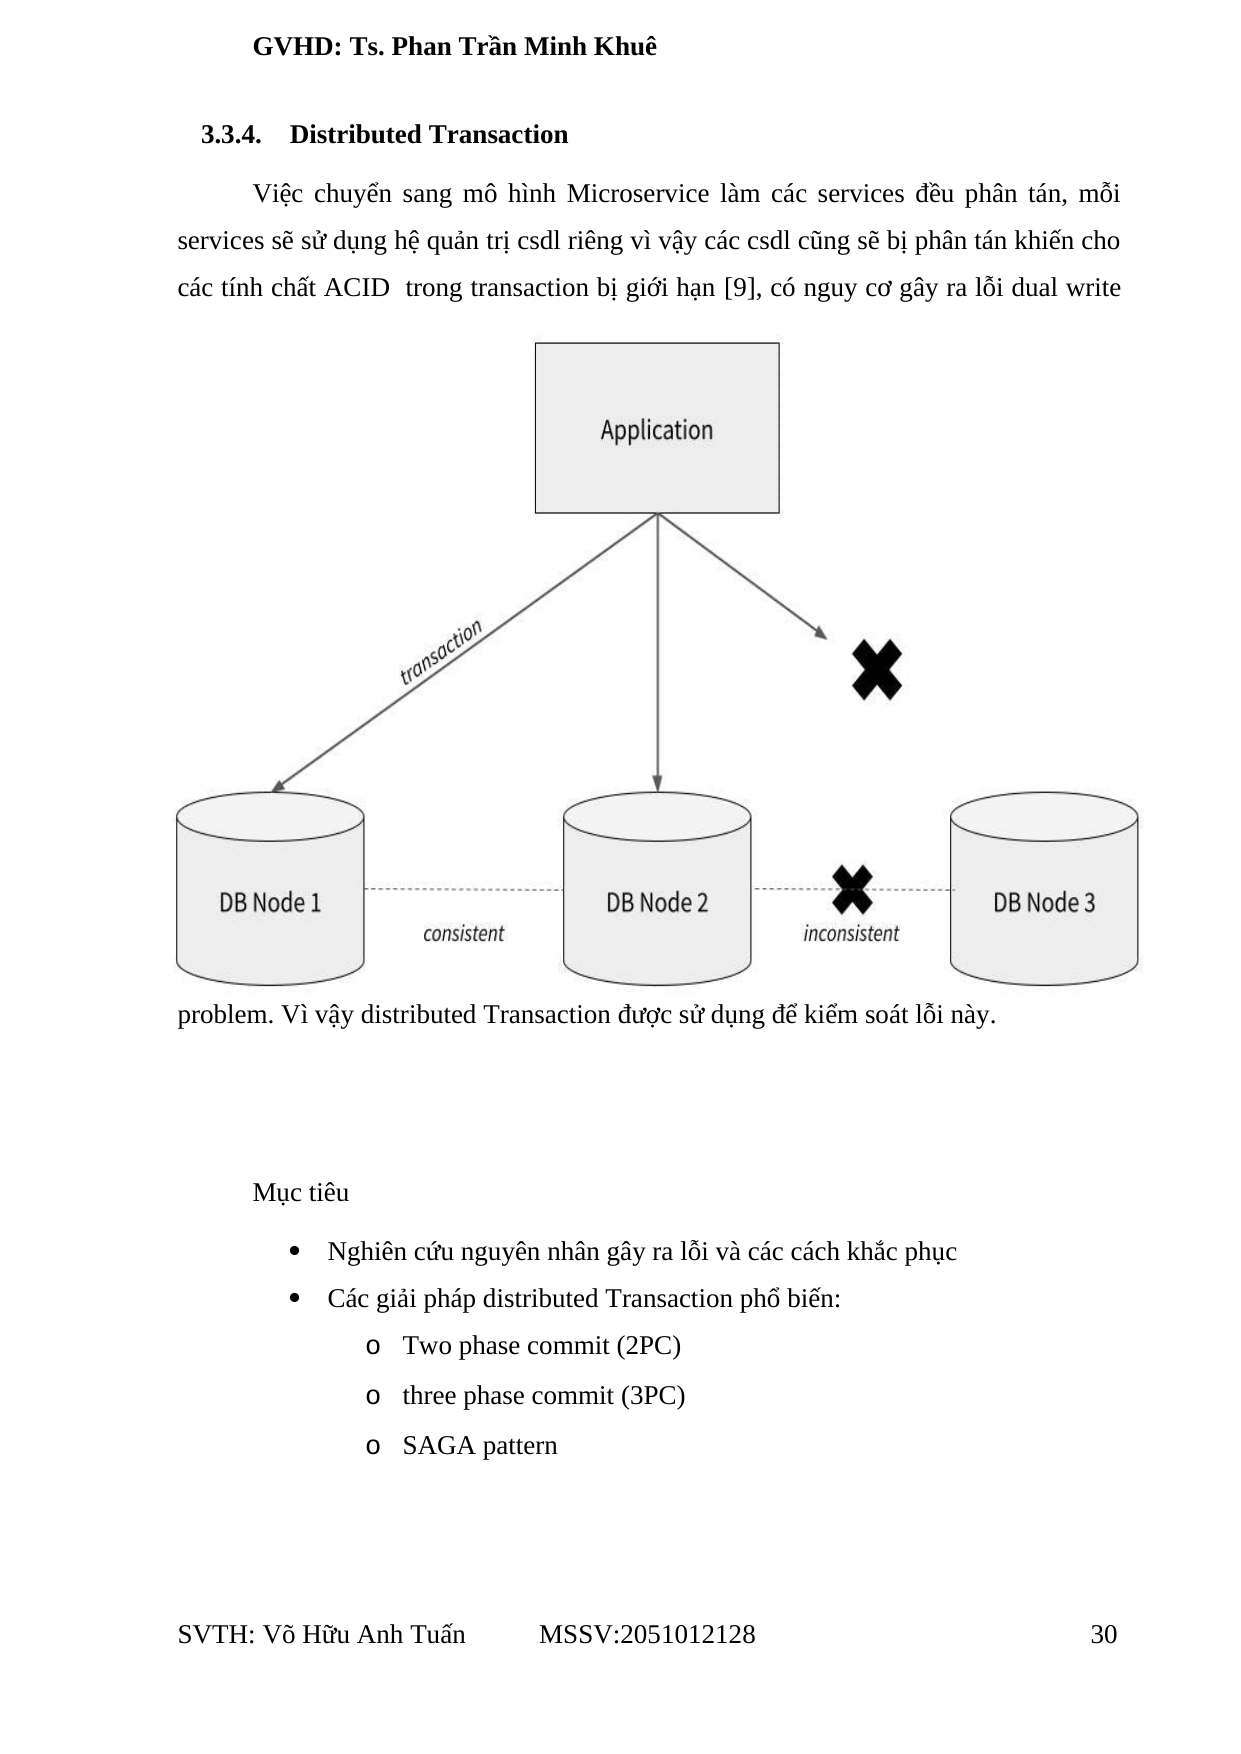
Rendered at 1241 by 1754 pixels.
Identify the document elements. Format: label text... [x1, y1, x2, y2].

picture [148, 304, 1152, 999]
list Các giải pháp distributed Transaction phổ biến: [290, 1282, 1122, 1313]
text Việc chuyển sang mô hình Microservice làm các services đều phân tán, mỗi services sẽ sử dụng hệ quản trị csdl riêng vì vậy các csdl cũng sẽ bị phân tán khiến cho các tính chất ACID trong transaction bị giới hạn, có nguy cơ gây ra lỗi dual write problem. Vì vậy distributed Transaction được sử dụng để kiểm soát lỗi này. [177, 999, 1122, 1029]
text Việc chuyển sang mô hình Microservice làm các services đều phân tán, mỗi services sẽ sử dụng hệ quản trị csdl riêng vì vậy các csdl cũng sẽ bị phân tán khiến cho các tính chất ACID trong transaction bị giới hạn, có nguy cơ gây ra lỗi dual write problem. Vì vậy distributed Transaction được sử dụng để kiểm soát lỗi này. [177, 177, 1122, 304]
list Two phase commit (2PC) [365, 1329, 1122, 1362]
list Nghiên cứu nguyên nhân gây ra lỗi và các cách khắc phục [290, 1235, 1122, 1266]
text Mục tiêu [177, 1176, 1122, 1207]
list three phase commit (3PC) [365, 1379, 1122, 1412]
list SAGA pattern [365, 1429, 1122, 1462]
subtitle Distributed Transaction [201, 118, 1122, 149]
